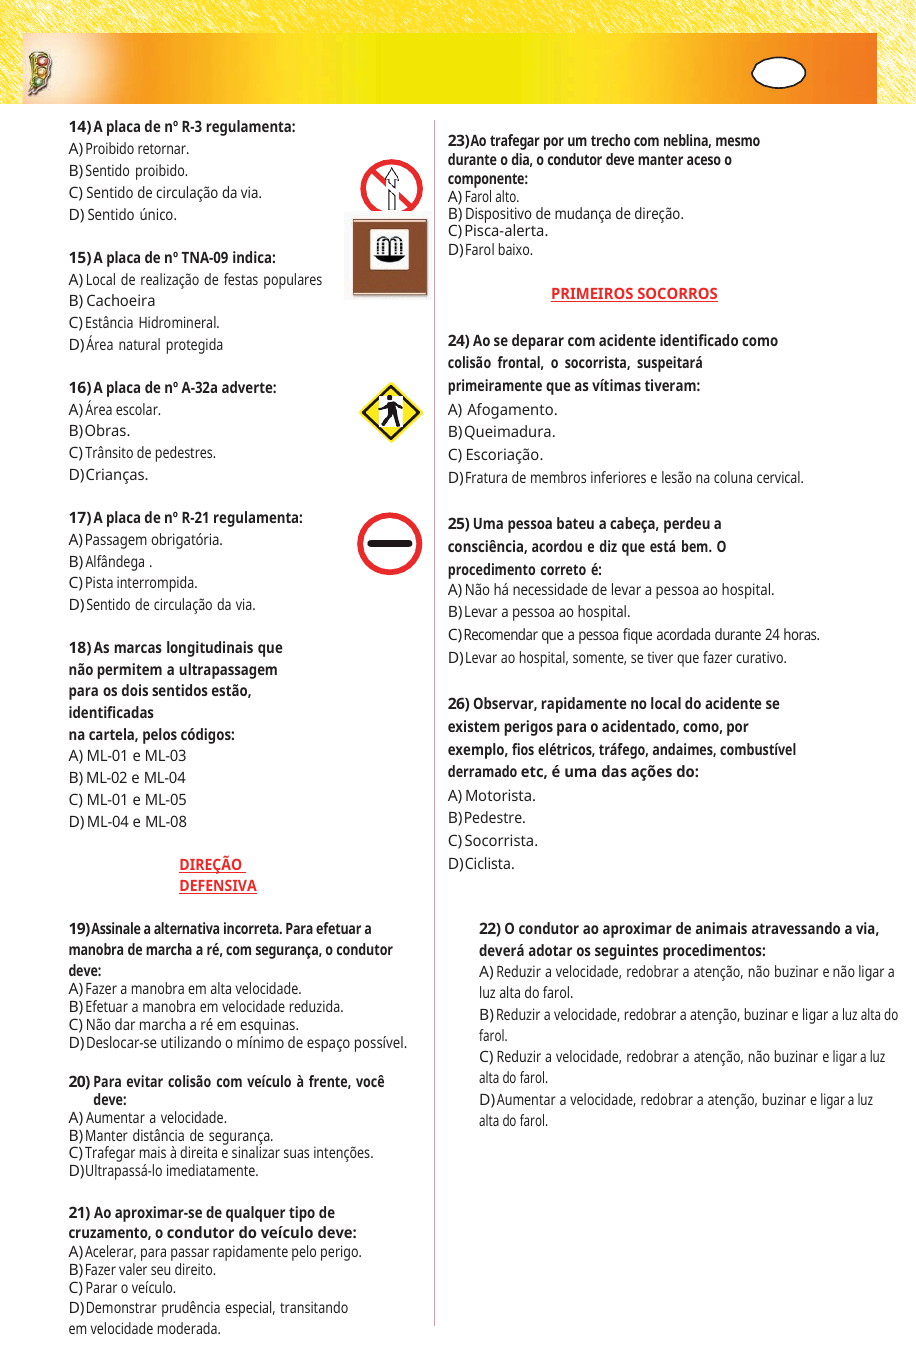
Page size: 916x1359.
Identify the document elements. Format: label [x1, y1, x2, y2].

picture [385, 167, 399, 210]
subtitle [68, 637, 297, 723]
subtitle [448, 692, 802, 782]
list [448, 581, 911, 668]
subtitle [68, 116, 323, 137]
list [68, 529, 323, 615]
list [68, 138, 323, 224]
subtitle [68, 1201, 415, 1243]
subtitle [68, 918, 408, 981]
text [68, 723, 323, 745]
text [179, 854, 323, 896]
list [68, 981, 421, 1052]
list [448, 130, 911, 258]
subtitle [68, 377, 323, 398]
picture [0, 0, 916, 104]
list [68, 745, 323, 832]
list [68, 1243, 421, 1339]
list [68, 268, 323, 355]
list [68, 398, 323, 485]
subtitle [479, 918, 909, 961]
picture [344, 211, 432, 300]
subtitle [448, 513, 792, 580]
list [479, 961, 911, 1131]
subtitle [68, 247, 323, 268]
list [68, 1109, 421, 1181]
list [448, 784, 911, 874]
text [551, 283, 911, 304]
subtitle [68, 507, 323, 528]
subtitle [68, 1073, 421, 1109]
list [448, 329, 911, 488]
picture [378, 395, 403, 427]
